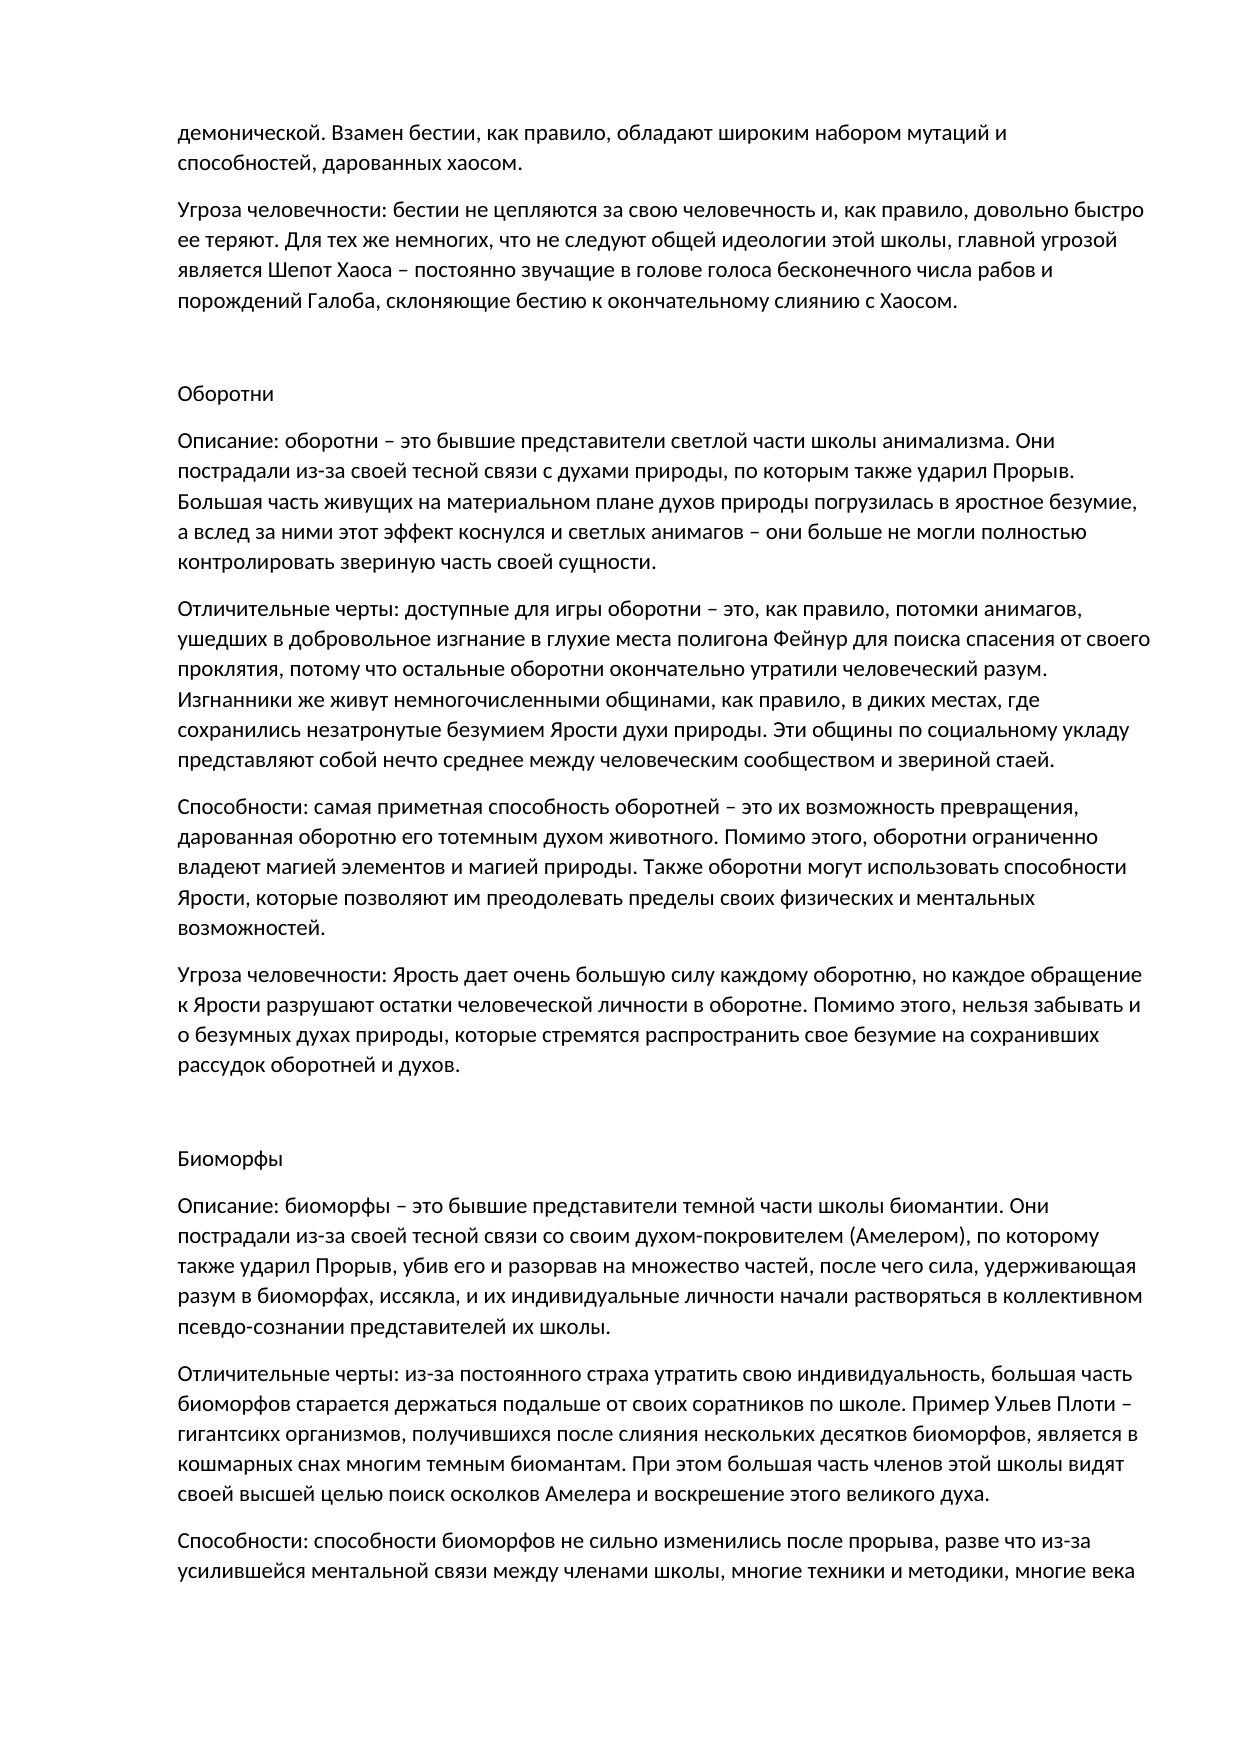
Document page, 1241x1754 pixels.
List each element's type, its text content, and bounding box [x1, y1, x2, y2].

text Угроза человечности: бестии не цепляются за свою человечность и, как правило, довольно быстро ее теряют. Для тех же немногих, что не следуют общей идеологии этой школы, главной угрозой является Шепот Хаоса – постоянно звучащие в голове голоса бесконечного числа рабов и порождений Галоба, склоняющие бестию к окончательному слиянию с Хаосом. [177, 195, 1152, 314]
text Оборотни [177, 379, 1152, 408]
text Описание: биоморфы – это бывшие представители темной части школы биомантии. Они пострадали из-за своей тесной связи со своим духом-покровителем (Амелером), по которому также ударил Прорыв, убив его и разорвав на множество частей, после чего сила, удерживающая разум в биоморфах, иссякла, и их индивидуальные личности начали растворяться в коллективном псевдо-сознании представителей их школы. [177, 1191, 1152, 1340]
text Отличительные черты: доступные для игры оборотни – это, как правило, потомки анимагов, ушедших в добровольное изгнание в глухие места полигона Фейнур для поиска спасения от своего проклятия, потому что остальные оборотни окончательно утратили человеческий разум. Изгнанники же живут немногочисленными общинами, как правило, в диких местах, где сохранились незатронутые безумием Ярости духи природы. Эти общины по социальному укладу представляют собой нечто среднее между человеческим сообществом и звериной стаей. [177, 594, 1152, 773]
text Биоморфы [177, 1144, 1152, 1172]
text Описание: оборотни – это бывшие представители светлой части школы анимализма. Они пострадали из-за своей тесной связи с духами природы, по которым также ударил Прорыв. Большая часть живущих на материальном плане духов природы погрузилась в яростное безумие, а вслед за ними этот эффект коснулся и светлых анимагов – они больше не могли полностью контролировать звериную часть своей сущности. [177, 426, 1152, 575]
text Отличительные черты: из-за постоянного страха утратить свою индивидуальность, большая часть биоморфов старается держаться подальше от своих соратников по школе. Пример Ульев Плоти – гигантсикх организмов, получившихся после слияния нескольких десятков биоморфов, является в кошмарных снах многим темным биомантам. При этом большая часть членов этой школы видят своей высшей целью поиск осколков Амелера и воскрешение этого великого духа. [177, 1359, 1152, 1508]
text Угроза человечности: Ярость дает очень большую силу каждому оборотню, но каждое обращение к Ярости разрушают остатки человеческой личности в оборотне. Помимо этого, нельзя забывать и о безумных духах природы, которые стремятся распространить свое безумие на сохранивших рассудок оборотней и духов. [177, 960, 1152, 1078]
text Способности: самая приметная способность оборотней – это их возможность превращения, дарованная оборотню его тотемным духом животного. Помимо этого, оборотни ограниченно владеют магией элементов и магией природы. Также оборотни могут использовать способности Ярости, которые позволяют им преодолевать пределы своих физических и ментальных возможностей. [177, 792, 1152, 941]
